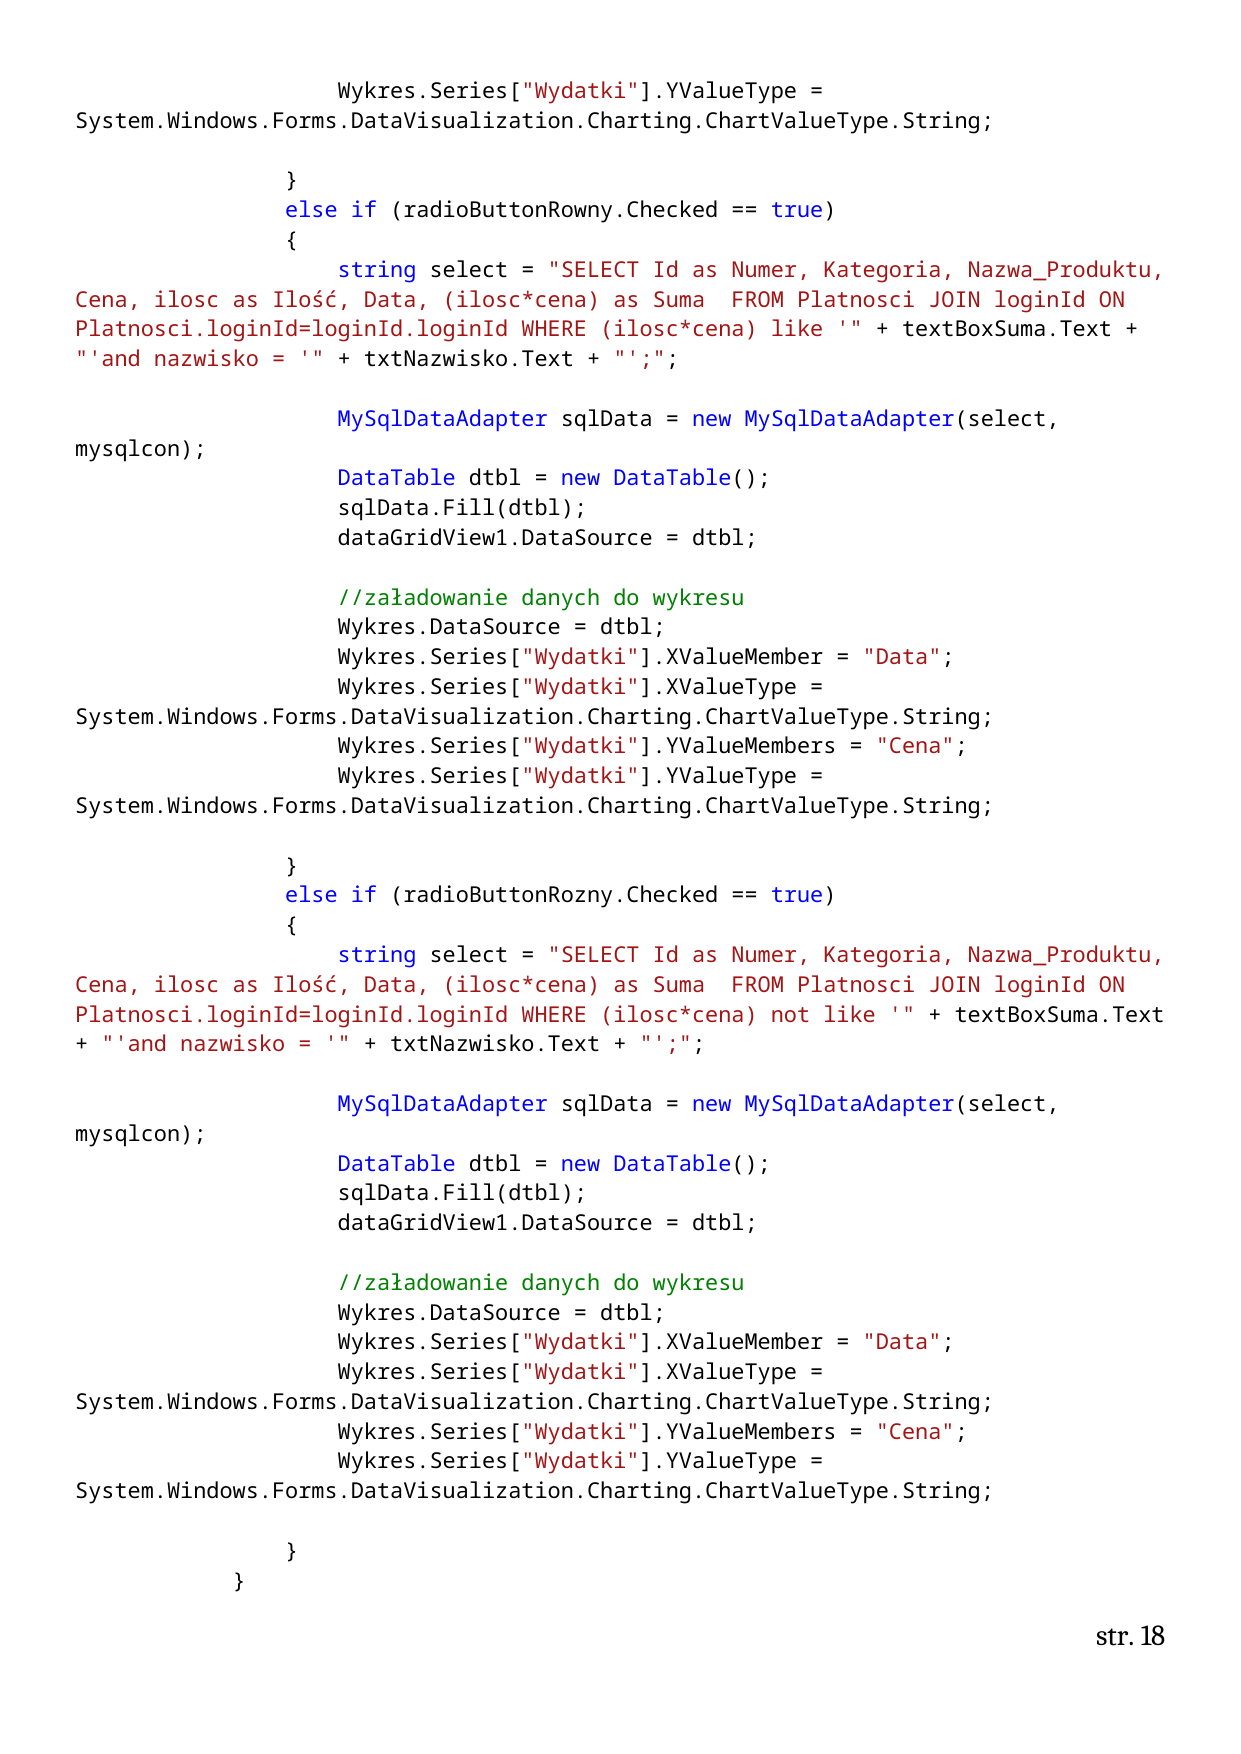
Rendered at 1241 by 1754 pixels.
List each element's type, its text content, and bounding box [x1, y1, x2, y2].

text sqlData.Fill(dtbl); [75, 492, 1165, 522]
text MySqlDataAdapter sqlData = new MySqlDataAdapter(select, mysqlcon); [75, 403, 1165, 462]
text } [75, 1564, 1165, 1594]
text Wykres.Series["Wydatki"].XValueType = System.Windows.Forms.DataVisualization.Charting.ChartValueType.String; [75, 671, 1165, 730]
text Wykres.Series["Wydatki"].YValueType = System.Windows.Forms.DataVisualization.Charting.ChartValueType.String; [75, 1445, 1165, 1505]
text Wykres.Series["Wydatki"].XValueMember = "Data"; [75, 641, 1165, 671]
text string select = "SELECT Id as Numer, Kategoria, Nazwa_Produktu, Cena, ilosc as Ilość, Data, (ilosc*cena) as Suma FROM Platnosci JOIN loginId ON Platnosci.loginId=loginId.loginId WHERE (ilosc*cena) not like '" + textBoxSuma.Text + "'and nazwisko = '" + txtNazwisko.Text + "';"; [75, 939, 1165, 1058]
text { [75, 909, 1165, 939]
text Wykres.Series["Wydatki"].YValueMembers = "Cena"; [75, 730, 1165, 760]
text dataGridView1.DataSource = dtbl; [75, 1207, 1165, 1237]
text } [75, 849, 1165, 879]
text { [75, 224, 1165, 254]
text else if (radioButtonRowny.Checked == true) [75, 194, 1165, 224]
text } [75, 1535, 1165, 1564]
text DataTable dtbl = new DataTable(); [75, 1147, 1165, 1177]
text else if (radioButtonRozny.Checked == true) [75, 879, 1165, 909]
text Wykres.Series["Wydatki"].YValueType = System.Windows.Forms.DataVisualization.Charting.ChartValueType.String; [75, 760, 1165, 820]
text string select = "SELECT Id as Numer, Kategoria, Nazwa_Produktu, Cena, ilosc as Ilość, Data, (ilosc*cena) as Suma FROM Platnosci JOIN loginId ON Platnosci.loginId=loginId.loginId WHERE (ilosc*cena) like '" + textBoxSuma.Text + "'and nazwisko = '" + txtNazwisko.Text + "';"; [75, 254, 1165, 373]
text //załadowanie danych do wykresu [75, 581, 1165, 611]
text Wykres.Series["Wydatki"].YValueMembers = "Cena"; [75, 1416, 1165, 1445]
text sqlData.Fill(dtbl); [75, 1177, 1165, 1207]
text Wykres.DataSource = dtbl; [75, 611, 1165, 641]
text Wykres.Series["Wydatki"].XValueType = System.Windows.Forms.DataVisualization.Charting.ChartValueType.String; [75, 1356, 1165, 1416]
text Wykres.DataSource = dtbl; [75, 1296, 1165, 1326]
text MySqlDataAdapter sqlData = new MySqlDataAdapter(select, mysqlcon); [75, 1088, 1165, 1147]
text Wykres.Series["Wydatki"].XValueMember = "Data"; [75, 1326, 1165, 1356]
text dataGridView1.DataSource = dtbl; [75, 522, 1165, 552]
text //załadowanie danych do wykresu [75, 1267, 1165, 1296]
text } [75, 164, 1165, 194]
text DataTable dtbl = new DataTable(); [75, 462, 1165, 492]
text Wykres.Series["Wydatki"].YValueType = System.Windows.Forms.DataVisualization.Charting.ChartValueType.String; [75, 75, 1165, 134]
